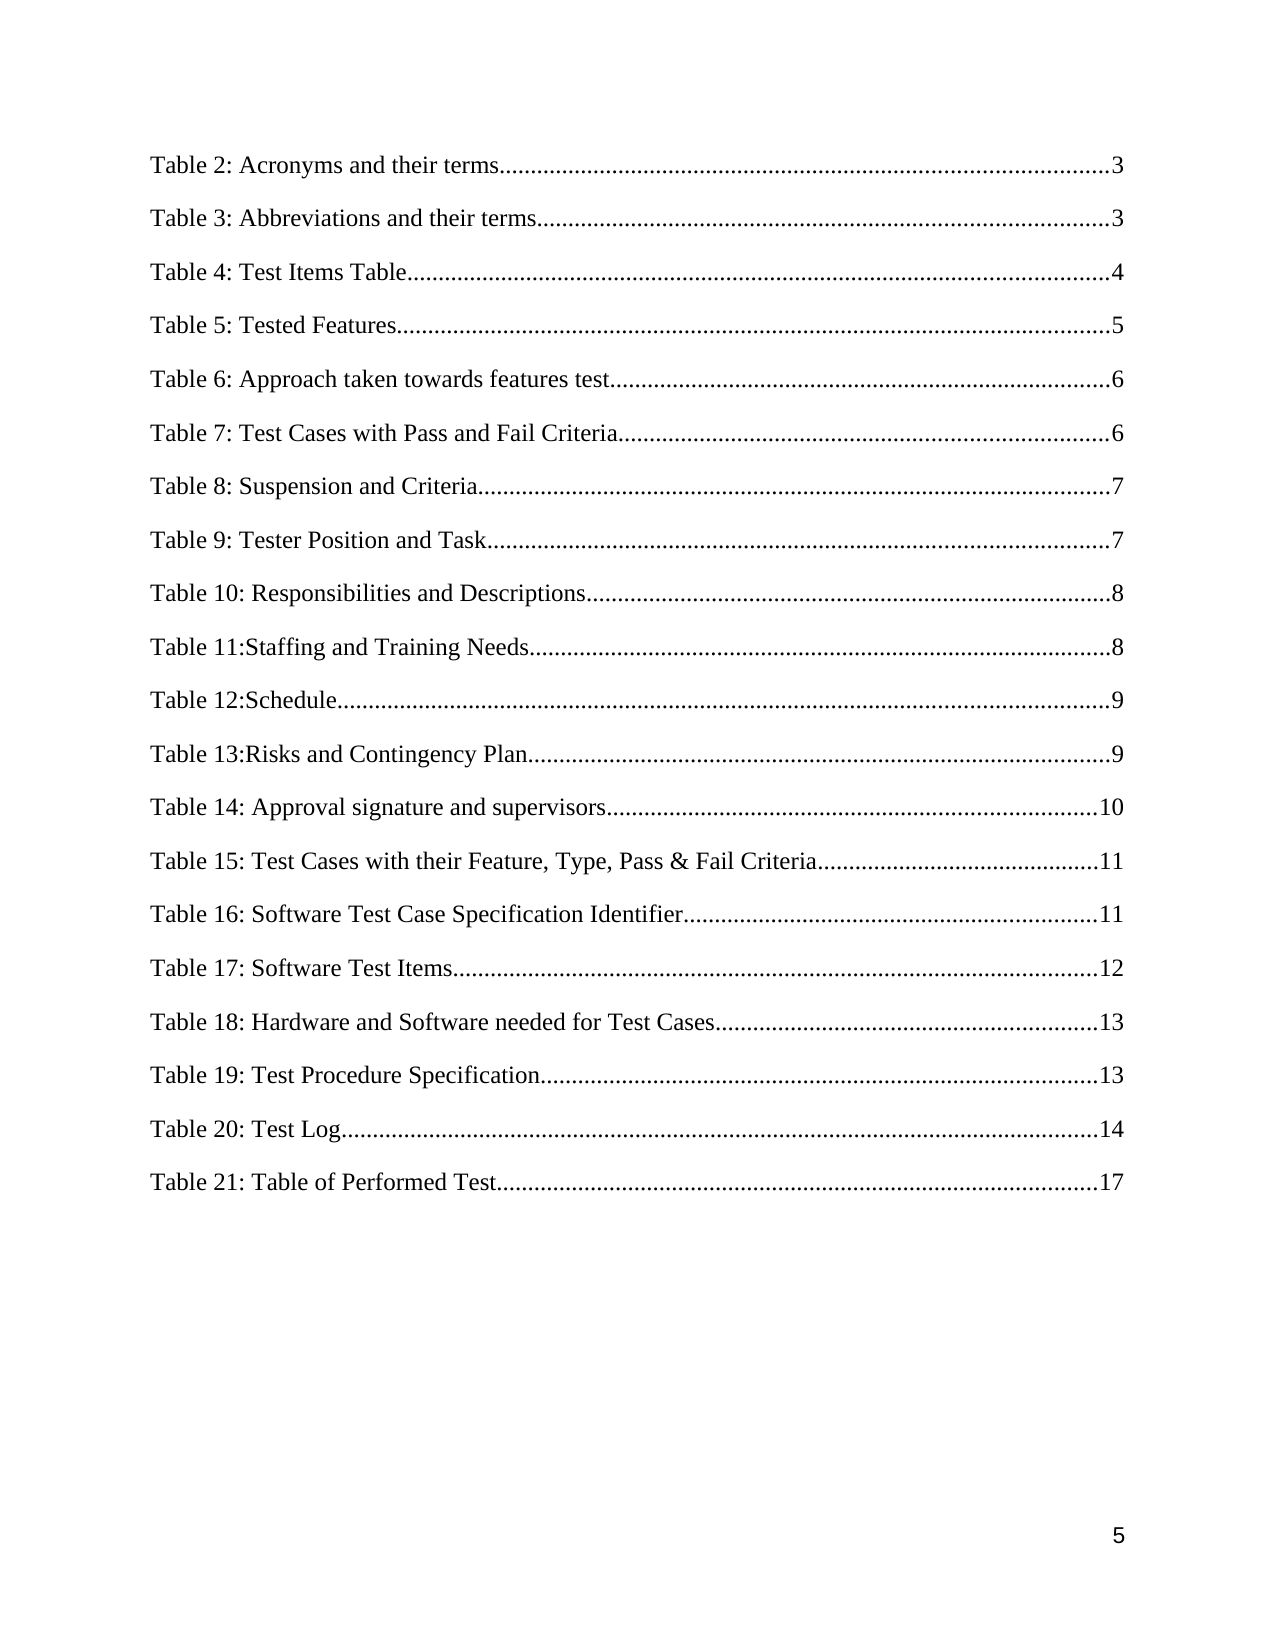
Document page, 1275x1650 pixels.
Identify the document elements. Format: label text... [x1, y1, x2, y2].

text Table 16: Software Test Case Specification Identifier 11 [150, 899, 1125, 928]
text Table 7: Test Cases with Pass and Fail Criteria 6 [150, 418, 1125, 446]
text Table 5: Tested Features 5 [150, 311, 1125, 339]
text Table 8: Suspension and Criteria 7 [150, 471, 1125, 500]
text Table 3: Abbreviations and their terms 3 [150, 203, 1125, 232]
text Table 12:Schedule 9 [150, 685, 1125, 714]
text Table 20: Test Log 14 [150, 1114, 1125, 1142]
text Table 4: Test Items Table 4 [150, 257, 1125, 286]
text Table 14: Approval signature and supervisors 10 [150, 792, 1125, 821]
text Table 13:Risks and Contingency Plan 9 [150, 739, 1125, 768]
text Table 15: Test Cases with their Feature, Type, Pass & Fail Criteria 11 [150, 846, 1125, 875]
text Table 18: Hardware and Software needed for Test Cases 13 [150, 1007, 1125, 1035]
text Table 19: Test Procedure Specification 13 [150, 1060, 1125, 1089]
text Table 6: Approach taken towards features test. 6 [150, 364, 1125, 393]
text Table 21: Table of Performed Test 17 [150, 1167, 1125, 1196]
text Table 11:Staffing and Training Needs 8 [150, 632, 1125, 661]
text Table 2: Acronyms and their terms 3 [150, 150, 1125, 179]
text Table 9: Tester Position and Task 7 [150, 525, 1125, 553]
text Table 10: Responsibilities and Descriptions 8 [150, 578, 1125, 607]
text Table 17: Software Test Items 12 [150, 953, 1125, 982]
